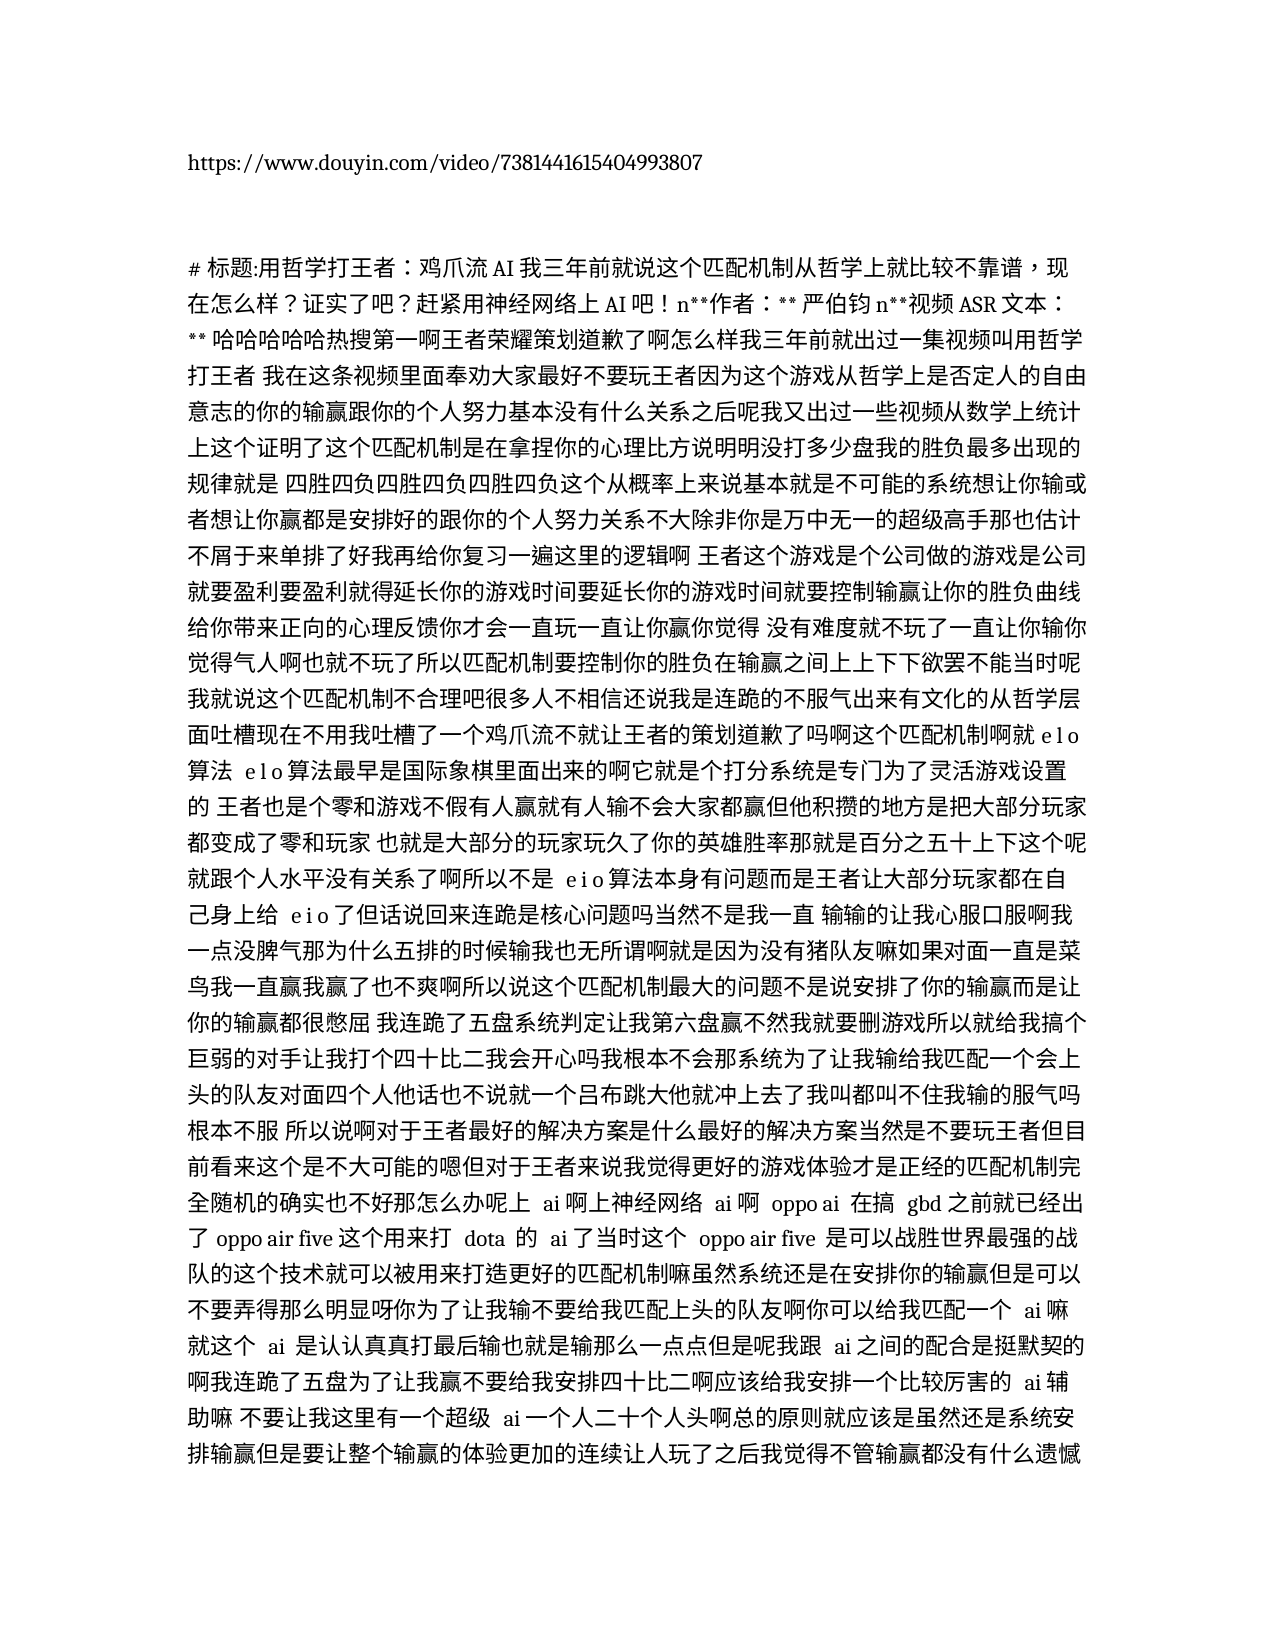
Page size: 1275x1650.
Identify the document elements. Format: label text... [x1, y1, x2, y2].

text https://www.douyin.com/video/7381441615404993807 [187, 150, 1087, 176]
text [187, 252, 1087, 1469]
